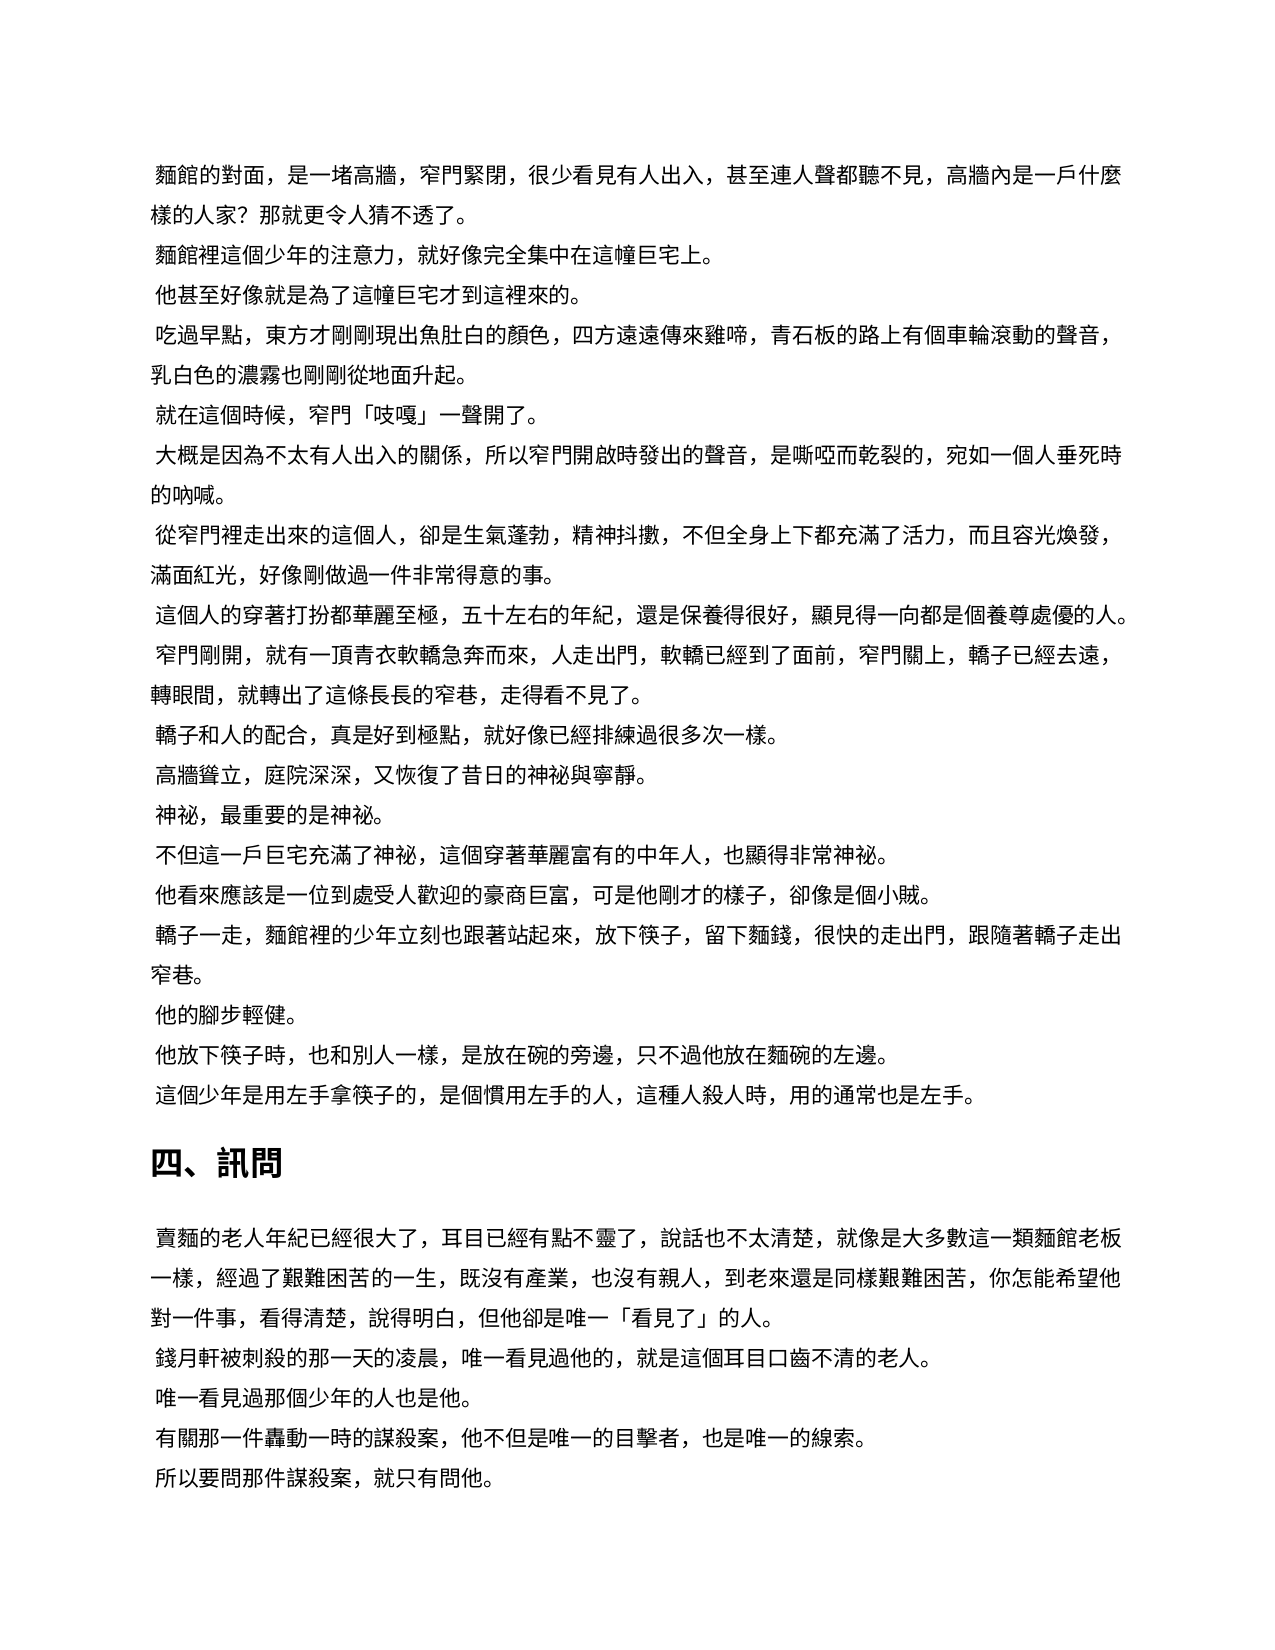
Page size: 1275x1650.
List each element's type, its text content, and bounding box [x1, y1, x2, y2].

text 唯一看見過那個少年的人也是他。 [150, 1372, 1125, 1412]
text 麵館裡這個少年的注意力，就好像完全集中在這幢巨宅上。 [150, 230, 1125, 270]
text 有關那一件轟動一時的謀殺案，他不但是唯一的目擊者，也是唯一的線索。 [150, 1412, 1125, 1452]
text 神祕，最重要的是神祕。 [150, 790, 1125, 830]
text 麵館的對面，是一堵高牆，窄門緊閉，很少看見有人出入，甚至連人聲都聽不見，高牆內是一戶什麼樣的人家？那就更令人猜不透了。 [150, 150, 1125, 230]
text 他的腳步輕健。 [150, 990, 1125, 1030]
text 轎子一走，麵館裡的少年立刻也跟著站起來，放下筷子，留下麵錢，很快的走出門，跟隨著轎子走出窄巷。 [150, 910, 1125, 990]
text 所以要問那件謀殺案，就只有問他。 [150, 1452, 1125, 1492]
text 他甚至好像就是為了這幢巨宅才到這裡來的。 [150, 270, 1125, 310]
text 高牆聳立，庭院深深，又恢復了昔日的神祕與寧靜。 [150, 750, 1125, 790]
text 從窄門裡走出來的這個人，卻是生氣蓬勃，精神抖擻，不但全身上下都充滿了活力，而且容光煥發，滿面紅光，好像剛做過一件非常得意的事。 [150, 510, 1125, 590]
text 這個人的穿著打扮都華麗至極，五十左右的年紀，還是保養得很好，顯見得一向都是個養尊處優的人。 [150, 590, 1125, 630]
text 轎子和人的配合，真是好到極點，就好像已經排練過很多次一樣。 [150, 710, 1125, 750]
text 吃過早點，東方才剛剛現出魚肚白的顏色，四方遠遠傳來雞啼，青石板的路上有個車輪滾動的聲音，乳白色的濃霧也剛剛從地面升起。 [150, 310, 1125, 390]
text 錢月軒被刺殺的那一天的凌晨，唯一看見過他的，就是這個耳目口齒不清的老人。 [150, 1332, 1125, 1372]
text 他放下筷子時，也和別人一樣，是放在碗的旁邊，只不過他放在麵碗的左邊。 [150, 1030, 1125, 1070]
text 窄門剛開，就有一頂青衣軟轎急奔而來，人走出門，軟轎已經到了面前，窄門關上，轎子已經去遠，轉眼間，就轉出了這條長長的窄巷，走得看不見了。 [150, 630, 1125, 710]
subtitle 四、訊問 [150, 1137, 1125, 1185]
text 不但這一戶巨宅充滿了神祕，這個穿著華麗富有的中年人，也顯得非常神祕。 [150, 830, 1125, 870]
text 他看來應該是一位到處受人歡迎的豪商巨富，可是他剛才的樣子，卻像是個小賊。 [150, 870, 1125, 910]
text 這個少年是用左手拿筷子的，是個慣用左手的人，這種人殺人時，用的通常也是左手。 [150, 1070, 1125, 1110]
text 大概是因為不太有人出入的關係，所以窄門開啟時發出的聲音，是嘶啞而乾裂的，宛如一個人垂死時的吶喊。 [150, 430, 1125, 510]
text 就在這個時候，窄門「吱嘎」一聲開了。 [150, 390, 1125, 430]
text 賣麵的老人年紀已經很大了，耳目已經有點不靈了，說話也不太清楚，就像是大多數這一類麵館老板一樣，經過了艱難困苦的一生，既沒有產業，也沒有親人，到老來還是同樣艱難困苦，你怎能希望他對一件事，看得清楚，說得明白，但他卻是唯一「看見了」的人。 [150, 1212, 1125, 1332]
